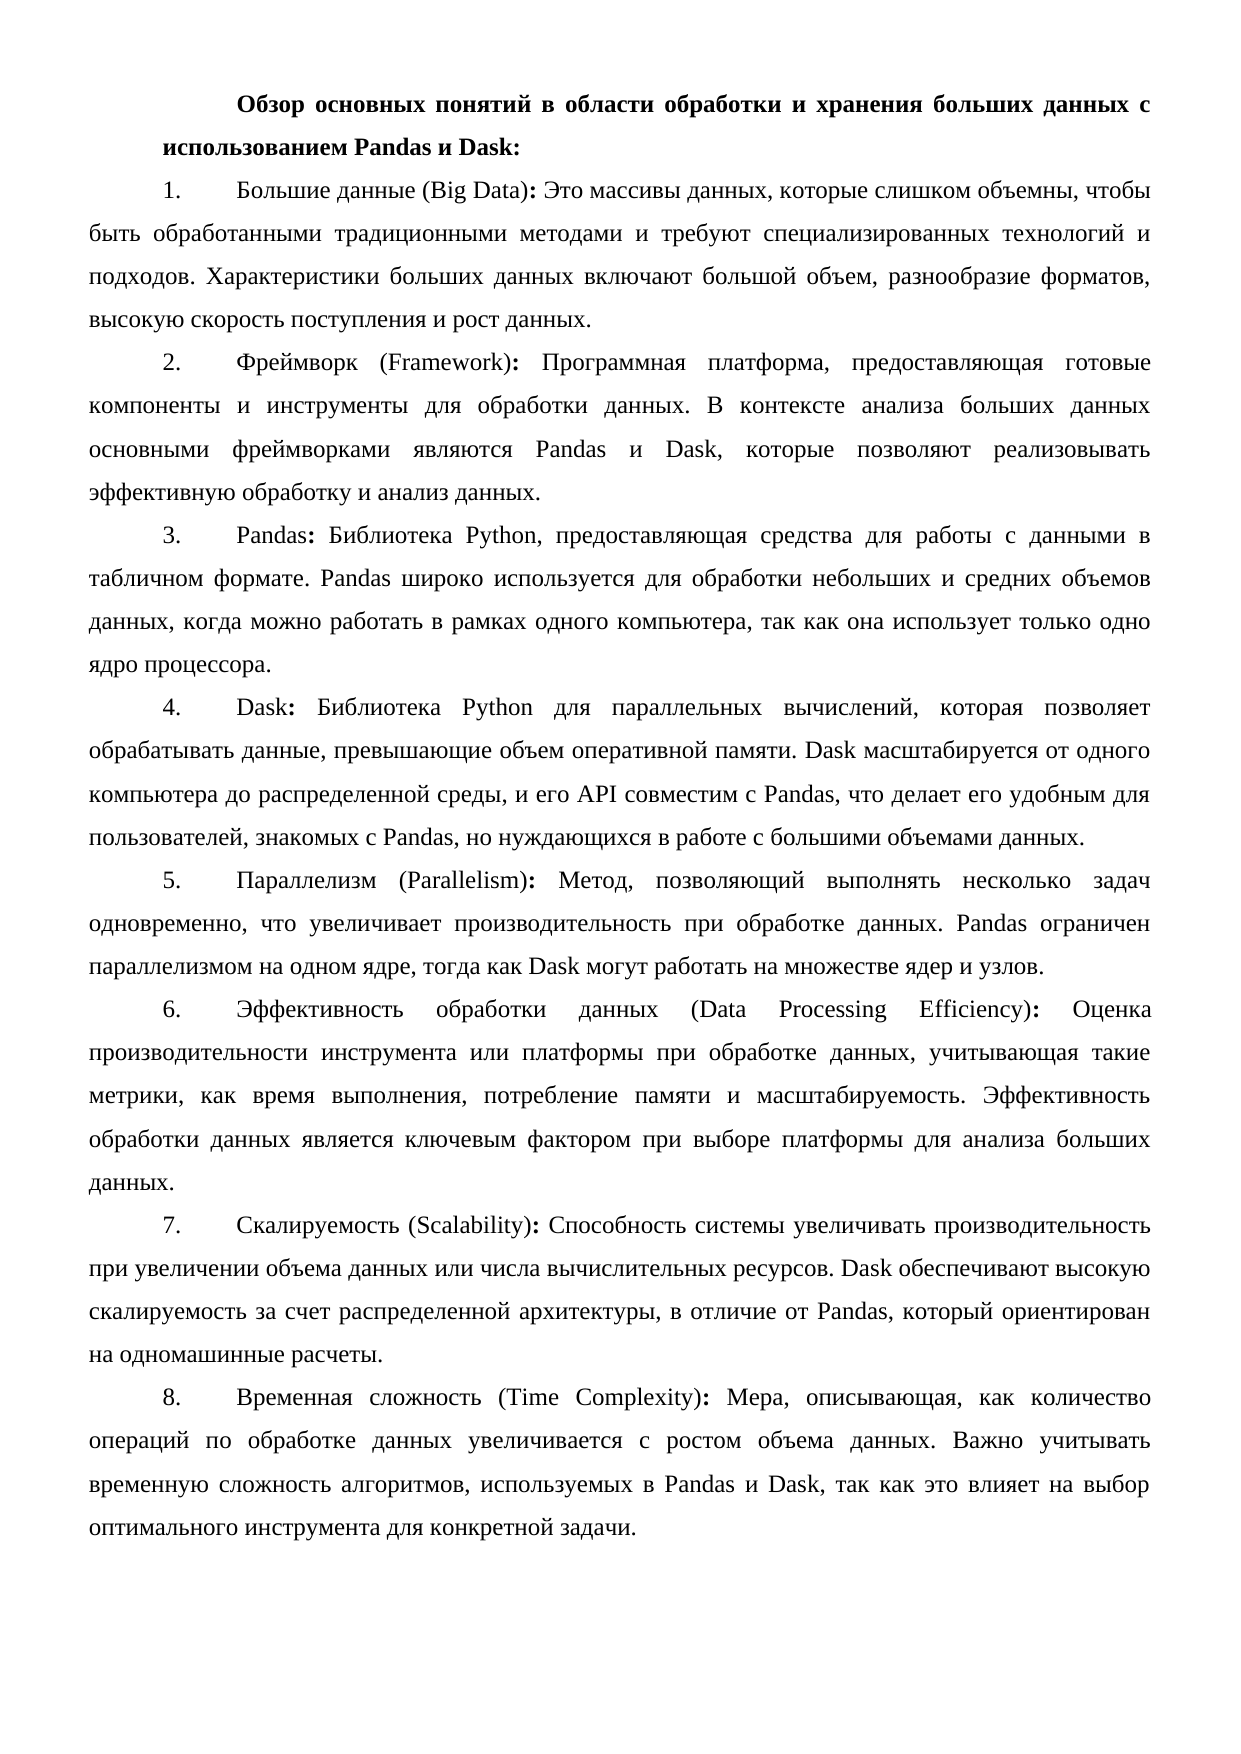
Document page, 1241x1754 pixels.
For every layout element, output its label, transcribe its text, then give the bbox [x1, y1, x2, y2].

list Скалируемость (Scalability): Способность системы увеличивать производительность при увеличении объема данных или числа вычислительных ресурсов. Dask обеспечивают высокую скалируемость за счет распределенной архитектуры, в отличие от Pandas, который ориентирован на одномашинные расчеты. [89, 1210, 1152, 1368]
list Параллелизм (Parallelism): Метод, позволяющий выполнять несколько задач одновременно, что увеличивает производительность при обработке данных. Pandas ограничен параллелизмом на одном ядре, тогда как Dask могут работать на множестве ядер и узлов. [89, 865, 1152, 980]
list Pandas: Библиотека Python, предоставляющая средства для работы с данными в табличном формате. Pandas широко используется для обработки небольших и средних объемов данных, когда можно работать в рамках одного компьютера, так как она использует только одно ядро процессора. [89, 520, 1152, 678]
list Большие данные (Big Data): Это массивы данных, которые слишком объемны, чтобы быть обработанными традиционными методами и требуют специализированных технологий и подходов. Характеристики больших данных включают большой объем, разнообразие форматов, высокую скорость поступления и рост данных. [89, 175, 1152, 333]
subtitle Обзор основных понятий в области обработки и хранения больших данных с использованием Pandas и Dask: [162, 89, 1152, 161]
list Эффективность обработки данных (Data Processing Efficiency): Оценка производительности инструмента или платформы при обработке данных, учитывающая такие метрики, как время выполнения, потребление памяти и масштабируемость. Эффективность обработки данных является ключевым фактором при выборе платформы для анализа больших данных. [89, 994, 1152, 1196]
list Dask: Библиотека Python для параллельных вычислений, которая позволяет обрабатывать данные, превышающие объем оперативной памяти. Dask масштабируется от одного компьютера до распределенной среды, и его API совместим с Pandas, что делает его удобным для пользователей, знакомых с Pandas, но нуждающихся в работе с большими объемами данных. [89, 692, 1152, 851]
list Временная сложность (Time Complexity): Мера, описывающая, как количество операций по обработке данных увеличивается с ростом объема данных. Важно учитывать временную сложность алгоритмов, используемых в Pandas и Dask, так как это влияет на выбор оптимального инструмента для конкретной задачи. [89, 1382, 1152, 1541]
list Фреймворк (Framework): Программная платформа, предоставляющая готовые компоненты и инструменты для обработки данных. В контексте анализа больших данных основными фреймворками являются Pandas и Dask, которые позволяют реализовывать эффективную обработку и анализ данных. [89, 347, 1152, 506]
